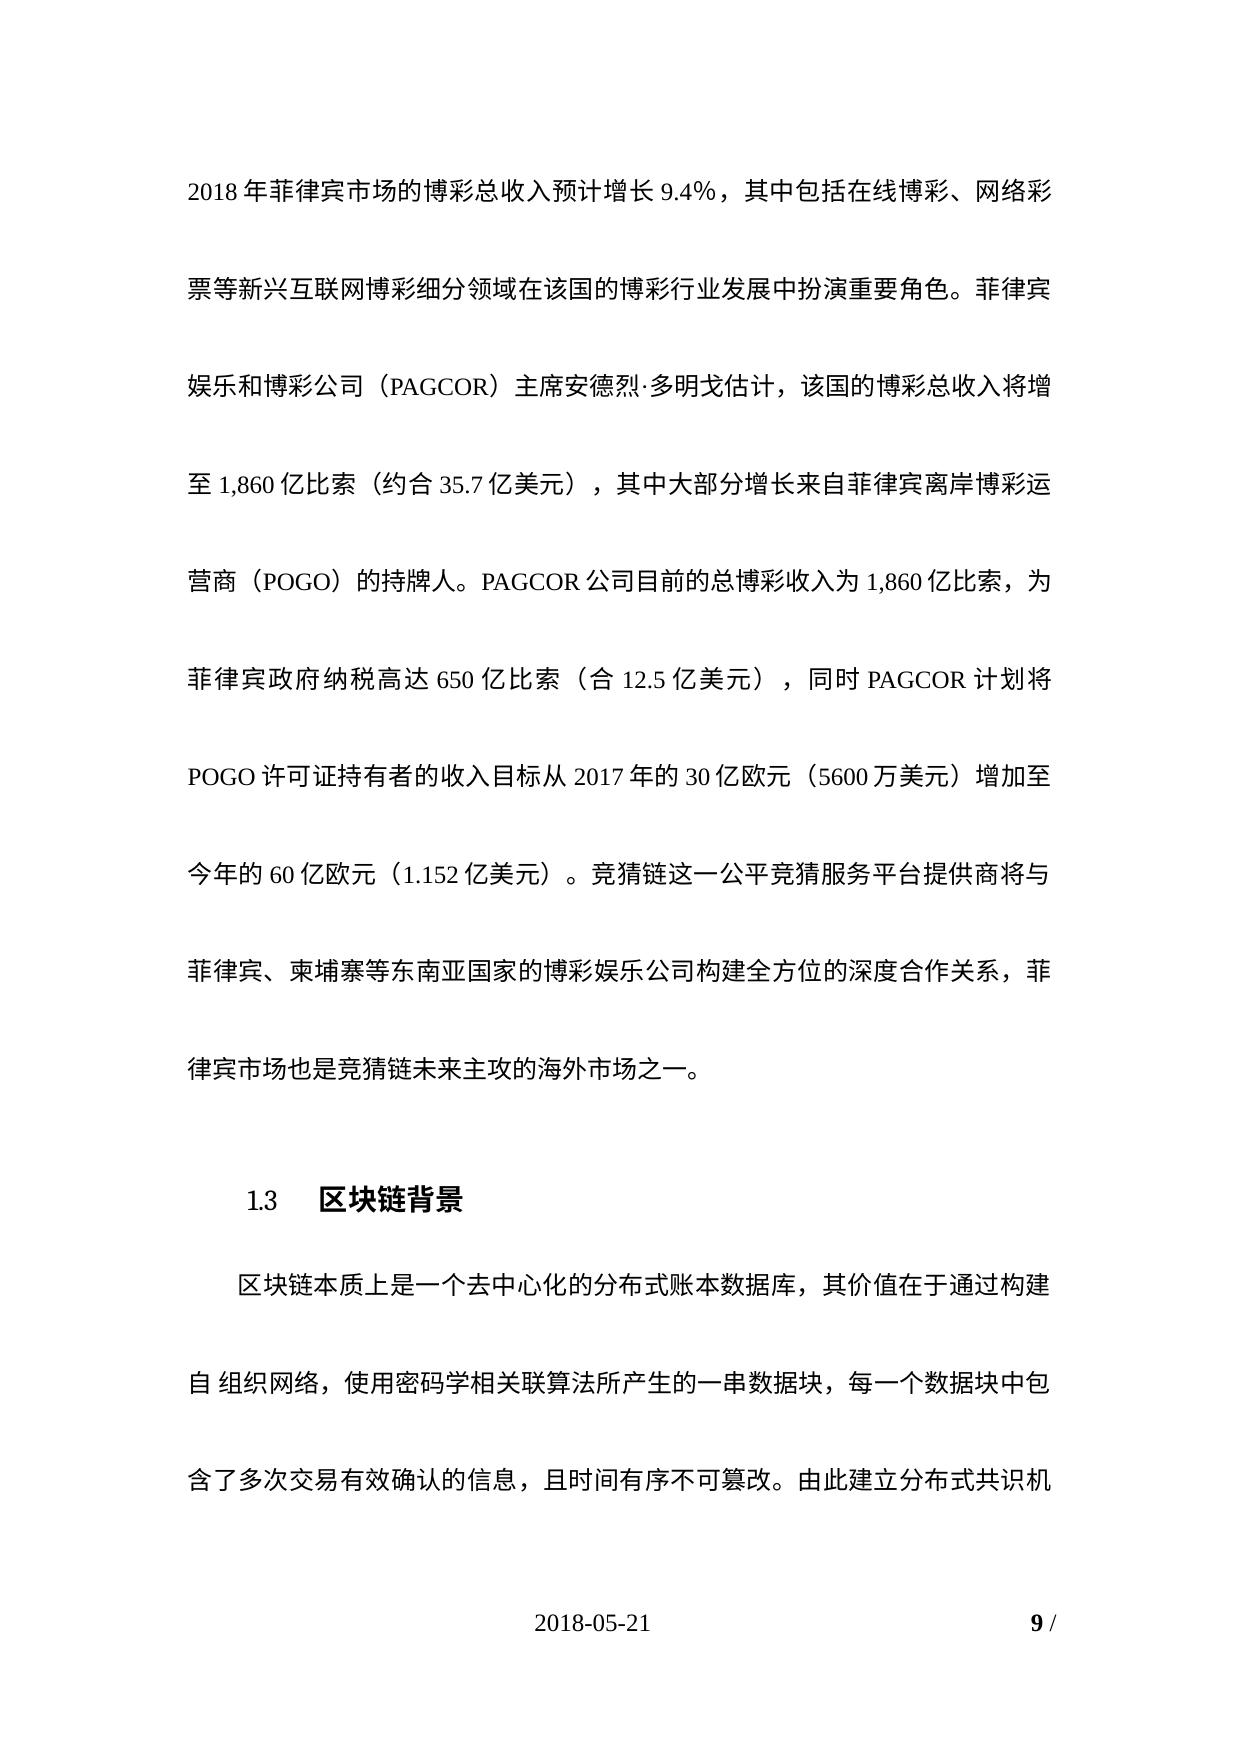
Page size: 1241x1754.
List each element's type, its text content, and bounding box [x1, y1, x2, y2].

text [187, 1251, 1053, 1511]
subtitle 区块链背景 [247, 1165, 1053, 1230]
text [187, 157, 1053, 1100]
